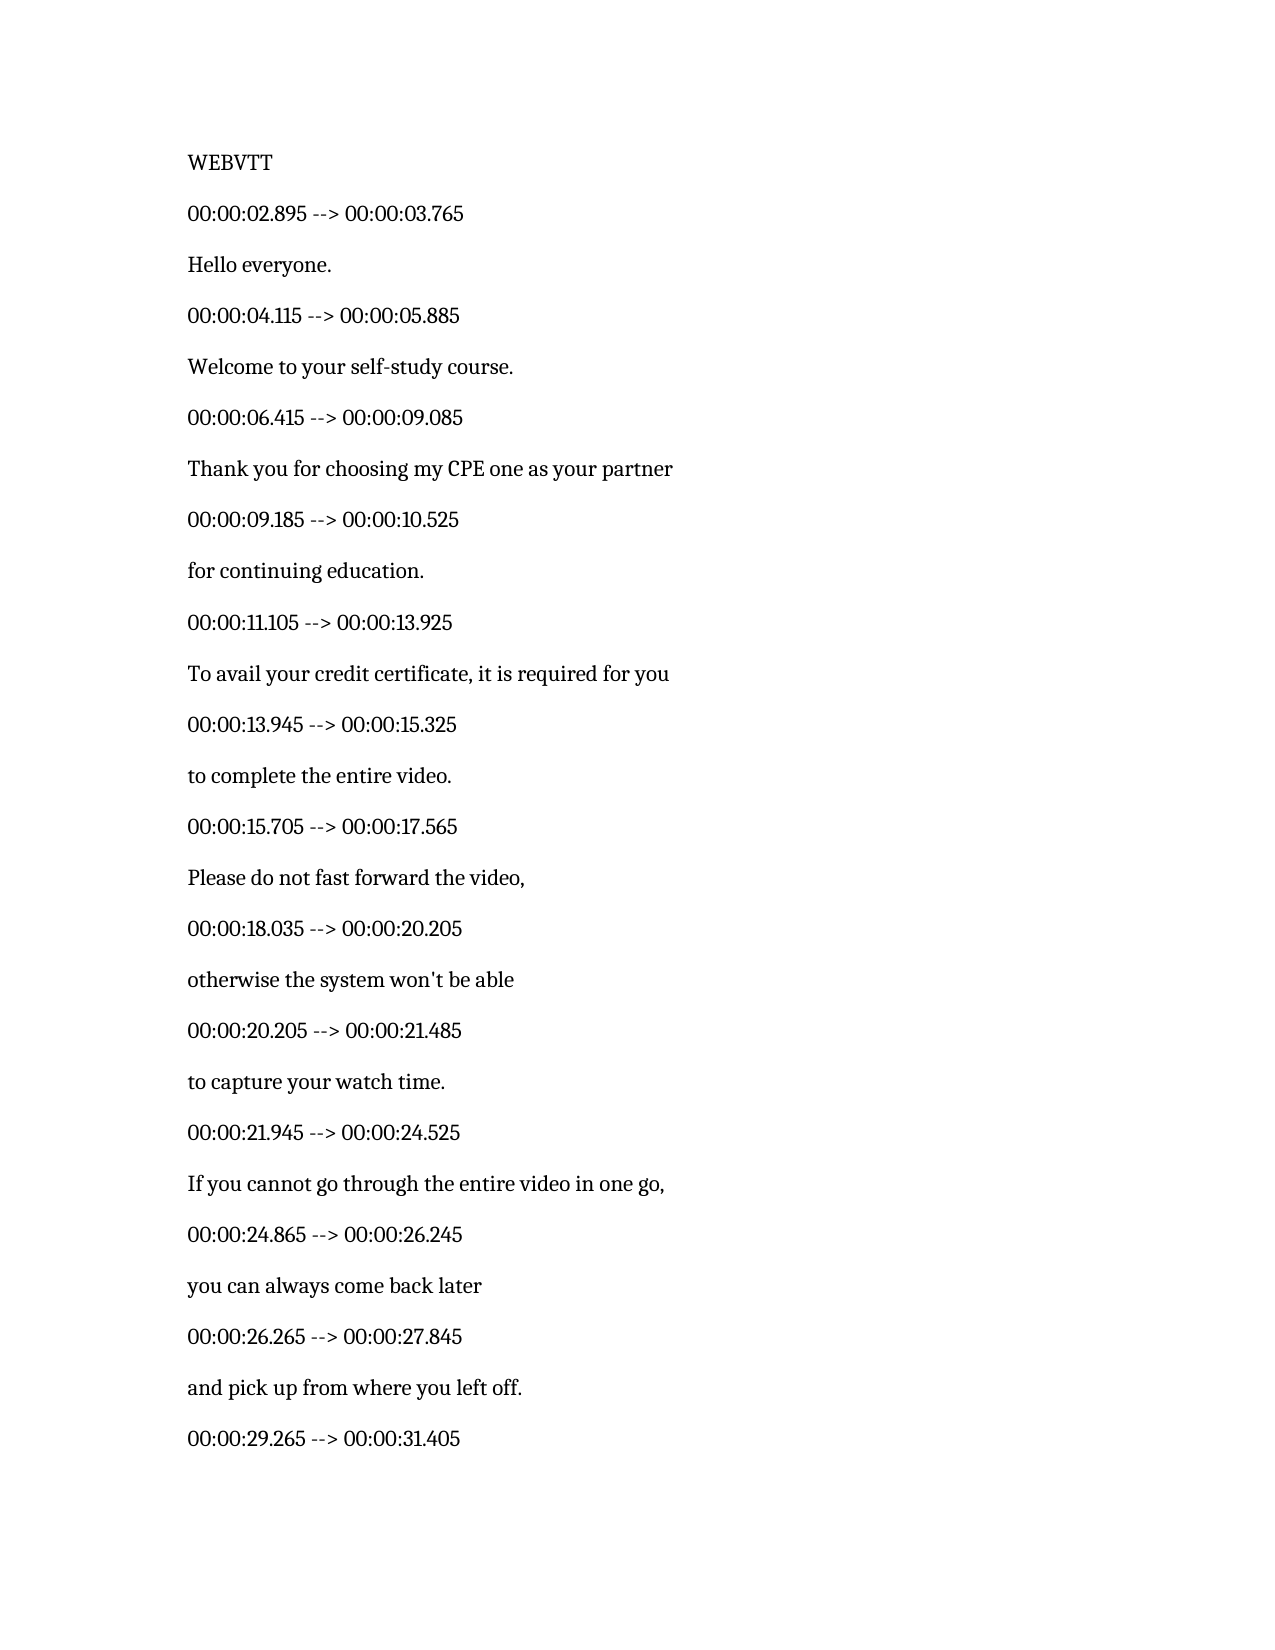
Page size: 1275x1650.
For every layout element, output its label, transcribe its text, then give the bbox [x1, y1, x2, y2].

text 00:00:13.945 --> 00:00:15.325 [187, 711, 1087, 738]
text 00:00:09.185 --> 00:00:10.525 [187, 507, 1087, 534]
text to capture your watch time. [187, 1069, 1087, 1095]
text to complete the entire video. [187, 762, 1087, 789]
text 00:00:15.705 --> 00:00:17.565 [187, 813, 1087, 840]
text 00:00:24.865 --> 00:00:26.245 [187, 1222, 1087, 1248]
text and pick up from where you left off. [187, 1375, 1087, 1401]
text Please do not fast forward the video, [187, 864, 1087, 891]
text To avail your credit certificate, it is required for you [187, 660, 1087, 687]
text 00:00:26.265 --> 00:00:27.845 [187, 1324, 1087, 1350]
text If you cannot go through the entire video in one go, [187, 1171, 1087, 1197]
text otherwise the system won't be able [187, 967, 1087, 993]
text 00:00:29.265 --> 00:00:31.405 [187, 1426, 1087, 1452]
text Welcome to your self-study course. [187, 354, 1087, 381]
text you can always come back later [187, 1273, 1087, 1299]
text 00:00:04.115 --> 00:00:05.885 [187, 303, 1087, 329]
text Thank you for choosing my CPE one as your partner [187, 456, 1087, 483]
text 00:00:20.205 --> 00:00:21.485 [187, 1018, 1087, 1044]
text WEBVTT [187, 150, 1087, 176]
text 00:00:11.105 --> 00:00:13.925 [187, 609, 1087, 636]
text 00:00:06.415 --> 00:00:09.085 [187, 405, 1087, 432]
text 00:00:02.895 --> 00:00:03.765 [187, 201, 1087, 227]
text for continuing education. [187, 558, 1087, 585]
text 00:00:18.035 --> 00:00:20.205 [187, 916, 1087, 942]
text Hello everyone. [187, 252, 1087, 278]
text 00:00:21.945 --> 00:00:24.525 [187, 1120, 1087, 1146]
